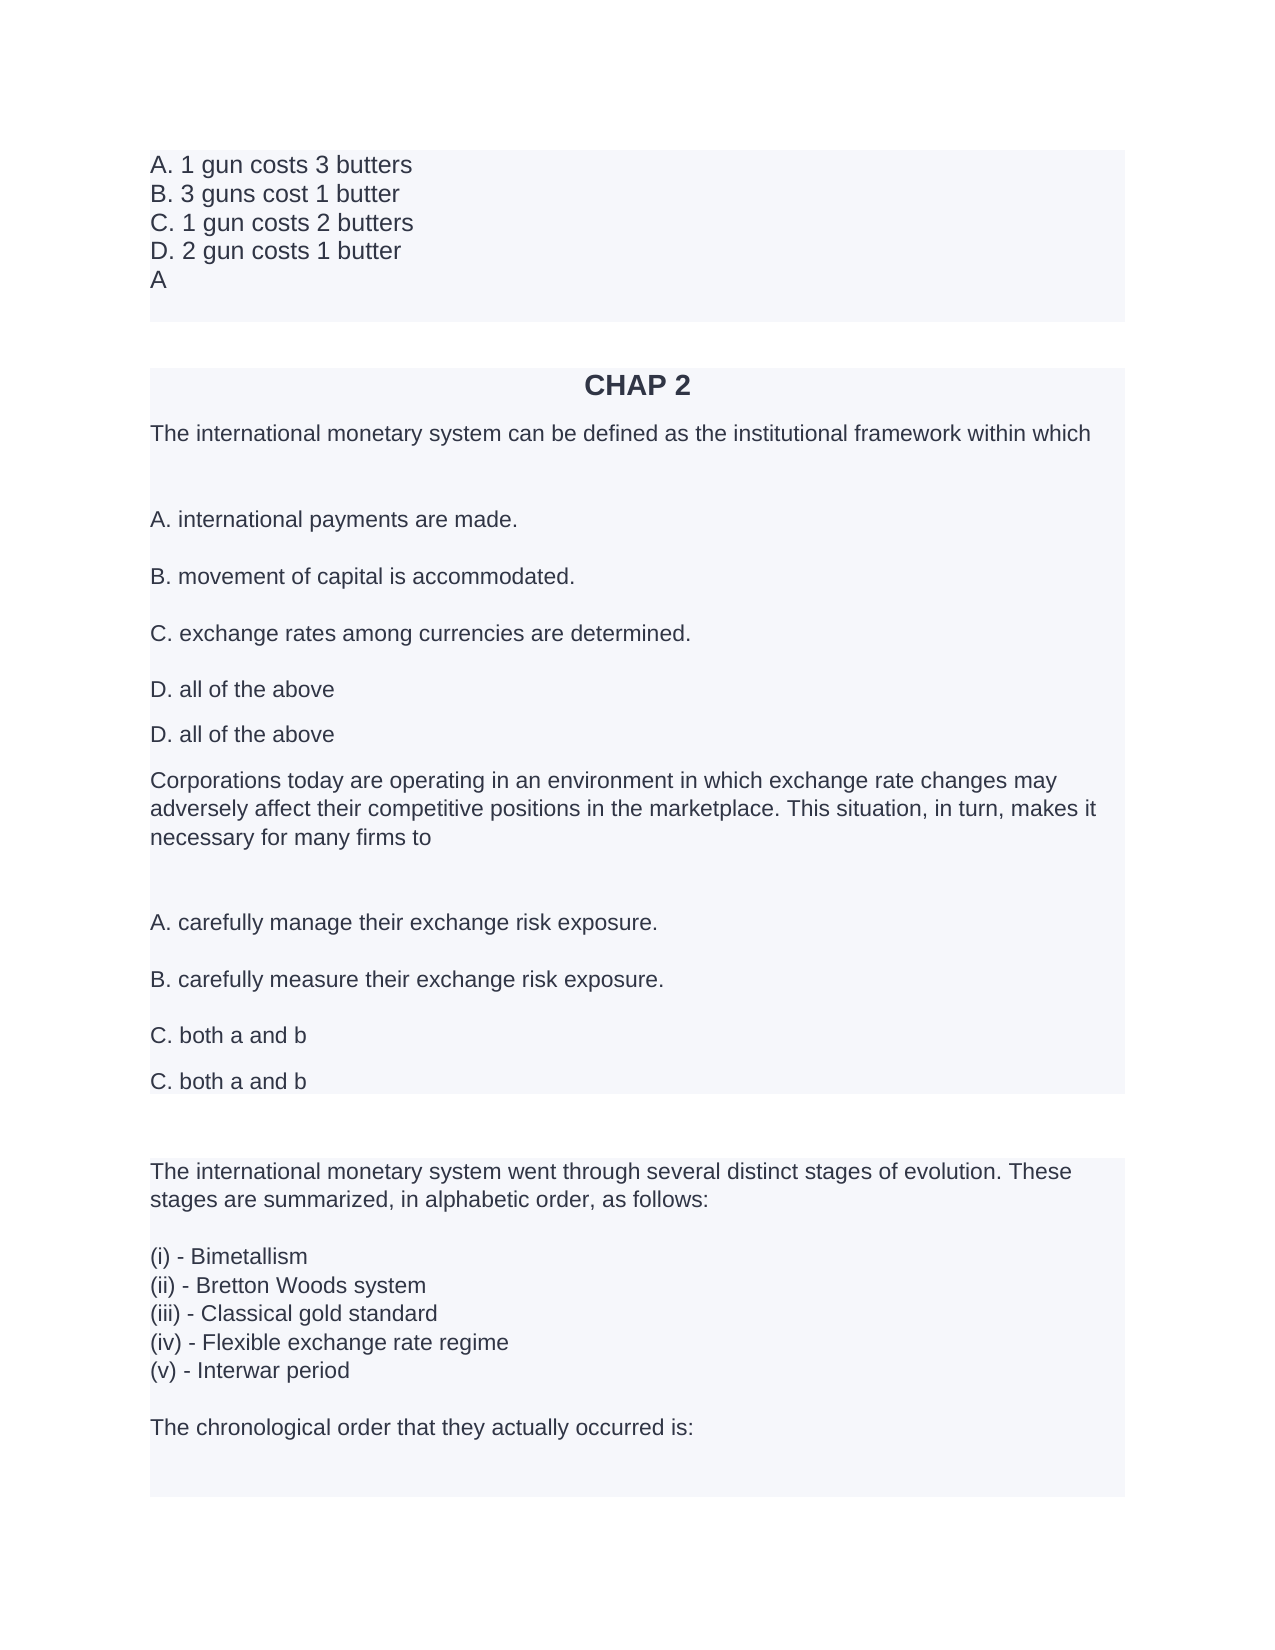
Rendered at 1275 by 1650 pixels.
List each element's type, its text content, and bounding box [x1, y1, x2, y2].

text D. all of the above [150, 721, 1125, 748]
text A [150, 265, 1125, 294]
text C. both a and b [150, 1068, 1125, 1094]
text The international monetary system can be defined as the institutional framework within which A. international payments are made. B. movement of capital is accommodated. C. exchange rates among currencies are determined. D. all of the above [150, 420, 1125, 703]
text CHAP 2 [150, 368, 1125, 401]
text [150, 150, 1125, 265]
text Corporations today are operating in an environment in which exchange rate changes may adversely affect their competitive positions in the marketplace. This situation, in turn, makes it necessary for many firms to A. carefully manage their exchange risk exposure. B. carefully measure their exchange risk exposure. C. both a and b [150, 767, 1125, 1049]
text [150, 1158, 1125, 1497]
